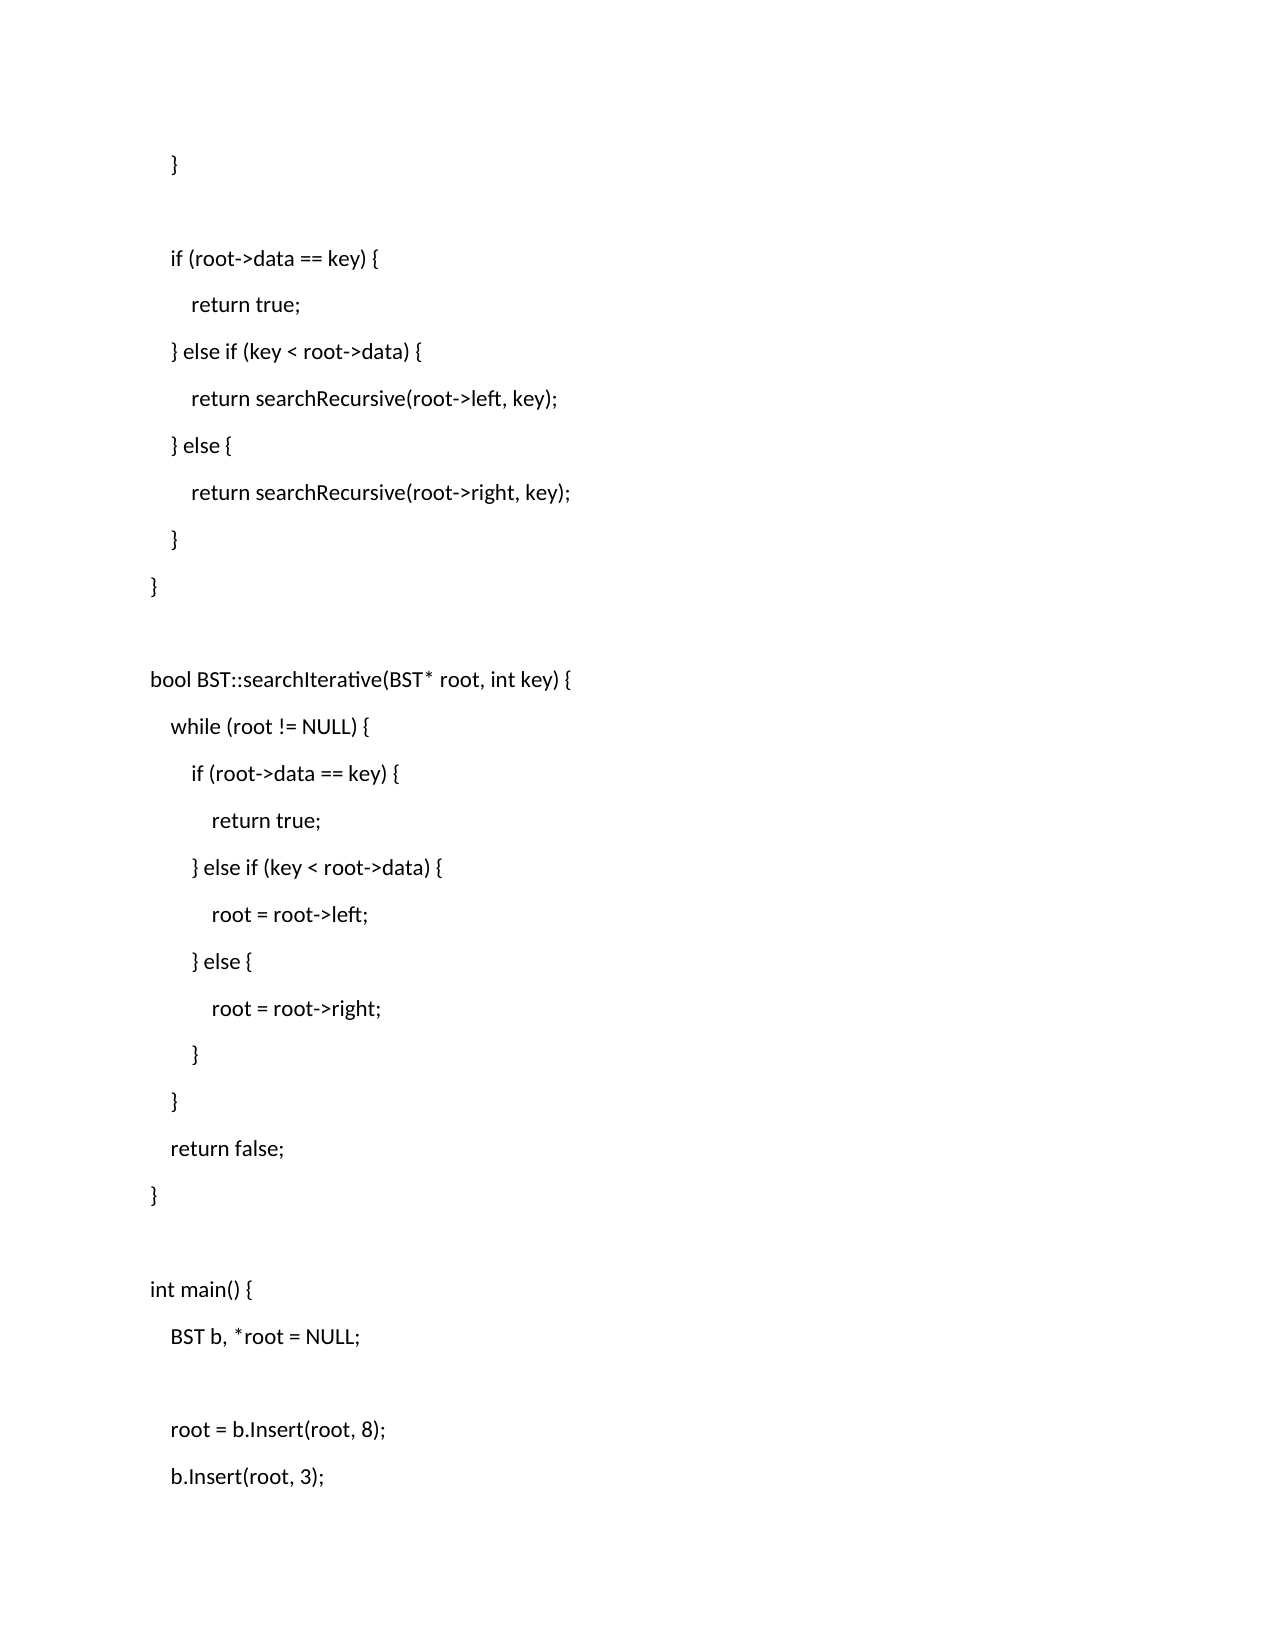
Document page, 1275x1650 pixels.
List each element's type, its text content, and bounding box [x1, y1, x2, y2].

text root = b.Insert(root, 8); [150, 1416, 1125, 1444]
text } [150, 1041, 1125, 1069]
text } else { [150, 431, 1125, 459]
text bool BST::searchIterative(BST* root, int key) { [150, 666, 1125, 694]
text return false; [150, 1134, 1125, 1162]
text return true; [150, 291, 1125, 319]
text return true; [150, 806, 1125, 834]
text b.Insert(root, 3); [150, 1462, 1125, 1491]
text } else if (key < root->data) { [150, 853, 1125, 881]
text root = root->left; [150, 900, 1125, 928]
text return searchRecursive(root->left, key); [150, 384, 1125, 412]
text while (root != NULL) { [150, 712, 1125, 741]
text BST b, *root = NULL; [150, 1322, 1125, 1350]
text } [150, 150, 1125, 178]
text if (root->data == key) { [150, 244, 1125, 272]
text } [150, 1181, 1125, 1209]
text } [150, 1087, 1125, 1116]
text } [150, 572, 1125, 600]
text root = root->right; [150, 994, 1125, 1022]
text if (root->data == key) { [150, 759, 1125, 787]
text } else { [150, 947, 1125, 975]
text return searchRecursive(root->right, key); [150, 478, 1125, 506]
text } [150, 525, 1125, 553]
text } else if (key < root->data) { [150, 337, 1125, 366]
text int main() { [150, 1275, 1125, 1303]
